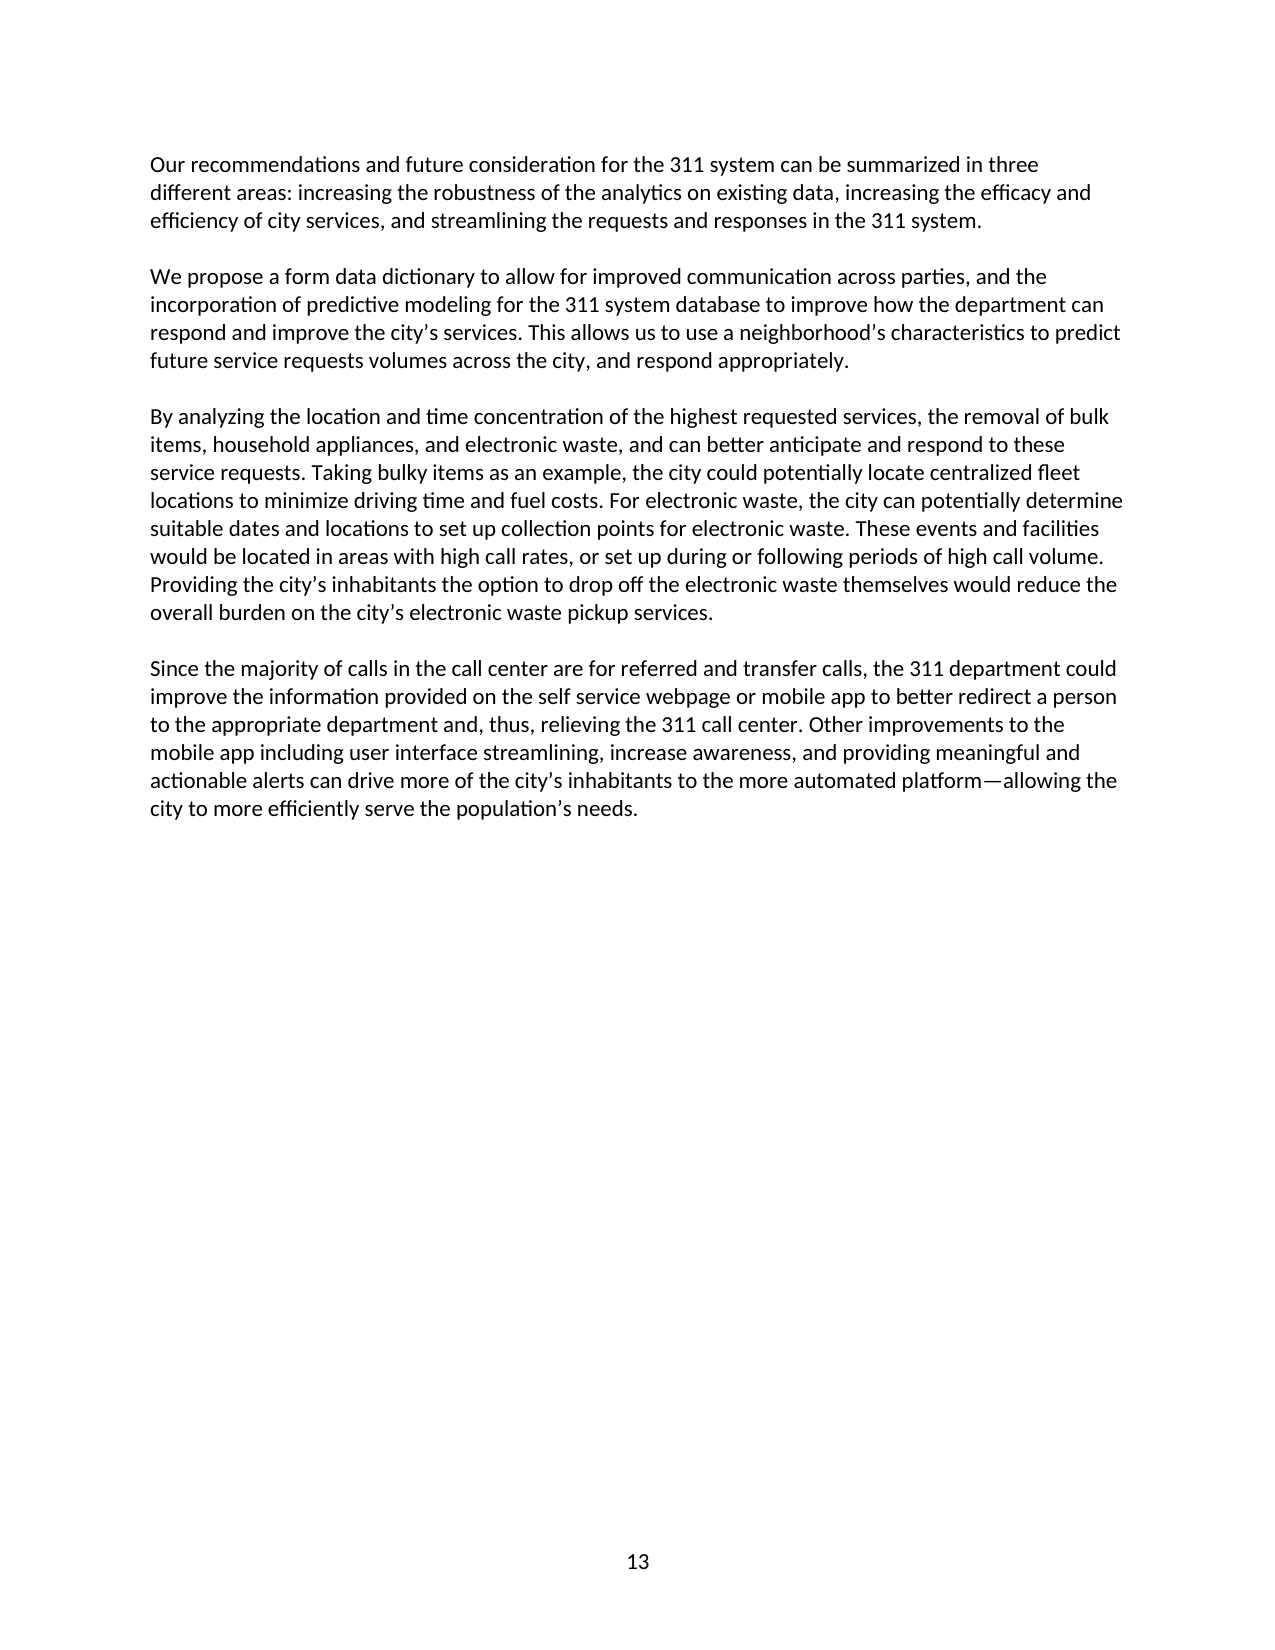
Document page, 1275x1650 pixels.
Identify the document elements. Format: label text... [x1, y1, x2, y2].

text By analyzing the location and time concentration of the highest requested services, the removal of bulk items, household appliances, and electronic waste, and can better anticipate and respond to these service requests. Taking bulky items as an example, the city could potentially locate centralized fleet locations to minimize driving time and fuel costs. For electronic waste, the city can potentially determine suitable dates and locations to set up collection points for electronic waste. These events and facilities would be located in areas with high call rates, or set up during or following periods of high call volume. Providing the city’s inhabitants the option to drop off the electronic waste themselves would reduce the overall burden on the city’s electronic waste pickup services. [150, 402, 1125, 626]
text Our recommendations and future consideration for the 311 system can be summarized in three different areas: increasing the robustness of the analytics on existing data, increasing the efficacy and efficiency of city services, and streamlining the requests and responses in the 311 system. [150, 150, 1125, 234]
text We propose a form data dictionary to allow for improved communication across parties, and the incorporation of predictive modeling for the 311 system database to improve how the department can respond and improve the city’s services. This allows us to use a neighborhood’s characteristics to predict future service requests volumes across the city, and respond appropriately. [150, 262, 1125, 374]
text Since the majority of calls in the call center are for referred and transfer calls, the 311 department could improve the information provided on the self service webpage or mobile app to better redirect a person to the appropriate department and, thus, relieving the 311 call center. Other improvements to the mobile app including user interface streamlining, increase awareness, and providing meaningful and actionable alerts can drive more of the city’s inhabitants to the more automated platform—allowing the city to more efficiently serve the population’s needs. [150, 654, 1125, 822]
